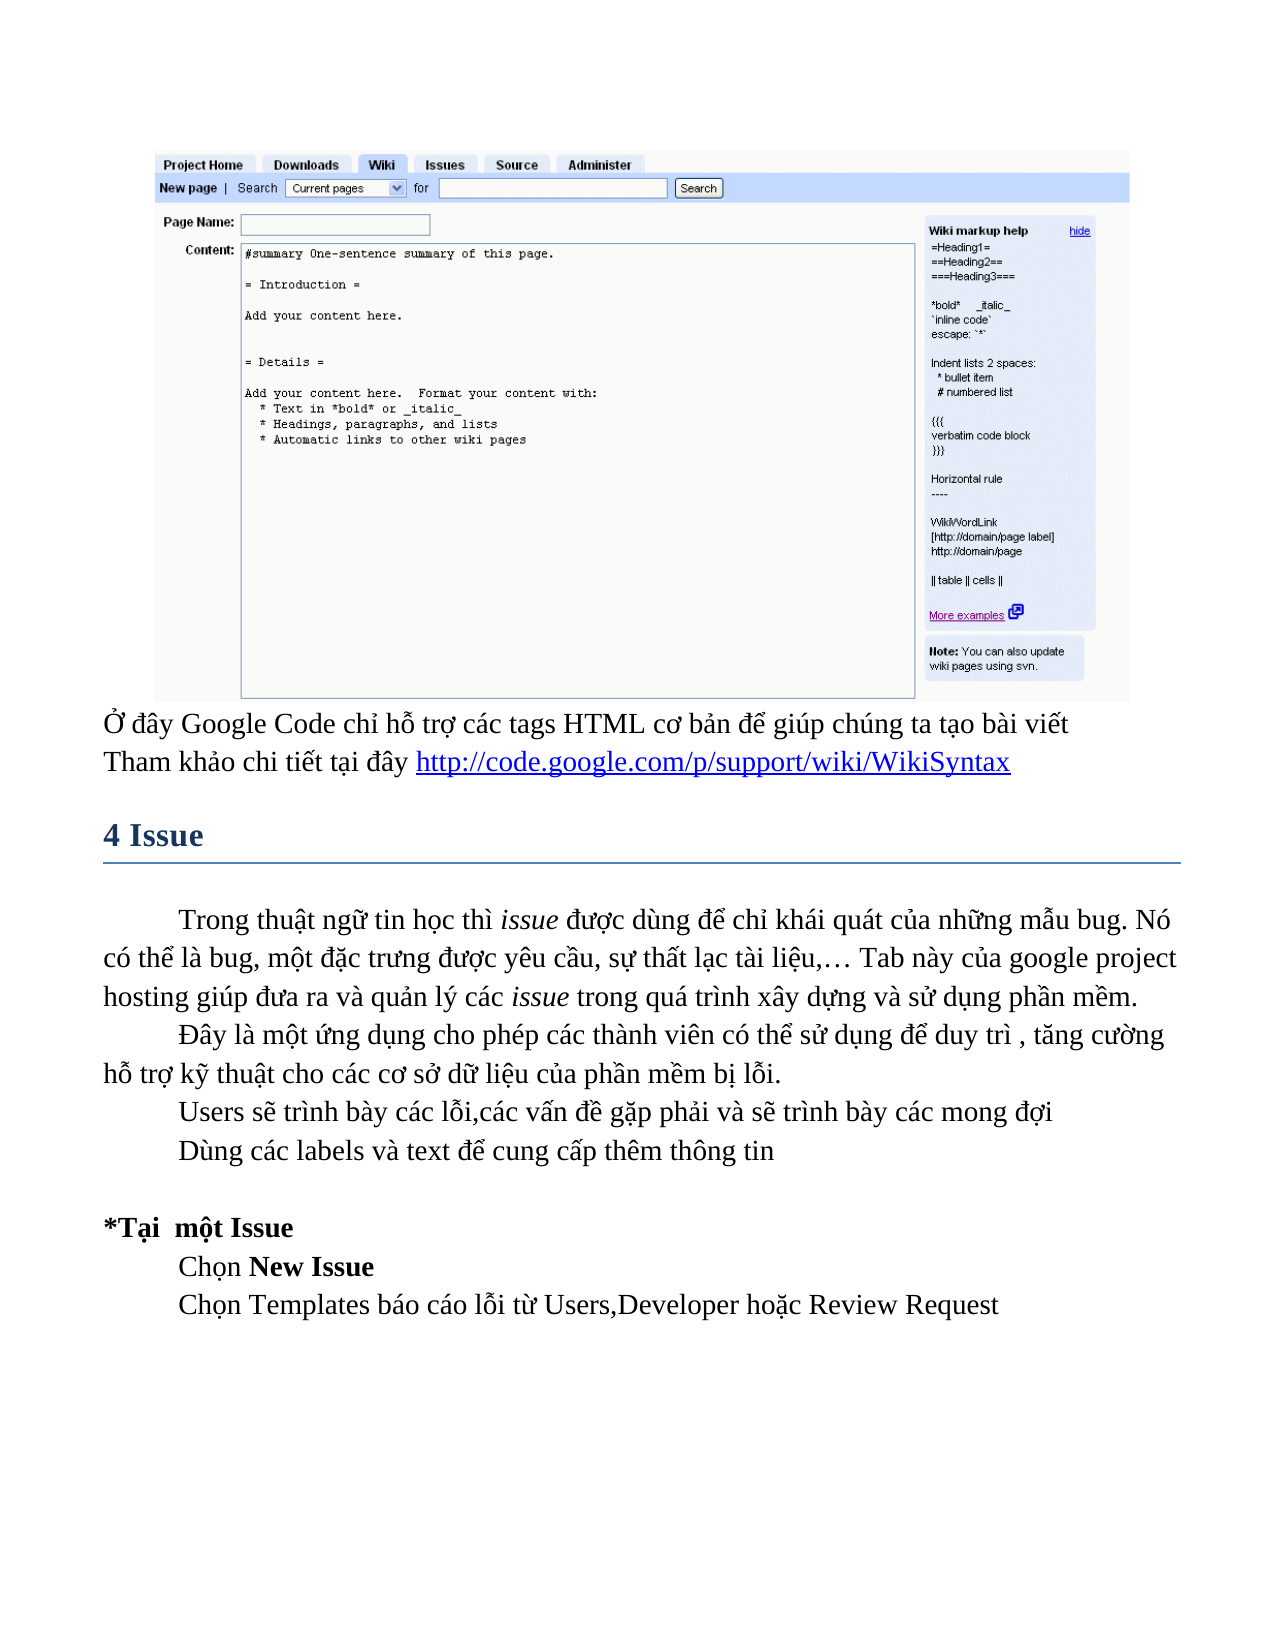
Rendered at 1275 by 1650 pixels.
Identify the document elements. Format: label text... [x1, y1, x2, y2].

text Chọn Templates báo cáo lỗi từ Users,Developer hoặc Review Request [178, 1287, 1181, 1321]
picture [154, 150, 1130, 702]
text Ở đây Google Code chỉ hỗ trợ các tags HTML cơ bản để giúp chúng ta tạo bài viết [103, 706, 1181, 739]
text Users sẽ trình bày các lỗi,các vấn đề gặp phải và sẽ trình bày các mong đợi [178, 1094, 1181, 1128]
text Chọn New Issue [178, 1249, 1181, 1282]
text *Tại một Issue [103, 1210, 1181, 1244]
text Dùng các labels và text để cung cấp thêm thông tin [178, 1133, 1181, 1167]
title 4 Issue [103, 815, 1181, 862]
text Đây là một ứng dụng cho phép các thành viên có thể sử dụng để duy trì , tăng cường hỗ trợ kỹ thuật cho các cơ sở dữ liệu của phần mềm bị lỗi. [103, 1017, 1181, 1089]
text Tham khảo chi tiết tại đây http://code.google.com/p/support/wiki/WikiSyntax [103, 744, 1181, 778]
text Trong thuật ngữ tin học thì issue được dùng để chỉ khái quát của những mẫu bug. Nó có thể là bug, một đặc trưng được yêu cầu, sự thất lạc tài liệu,… Tab này của google project hosting giúp đưa ra và quản lý các issue trong quá trình xây dựng và sử dụng phần mềm. [103, 902, 1181, 1012]
